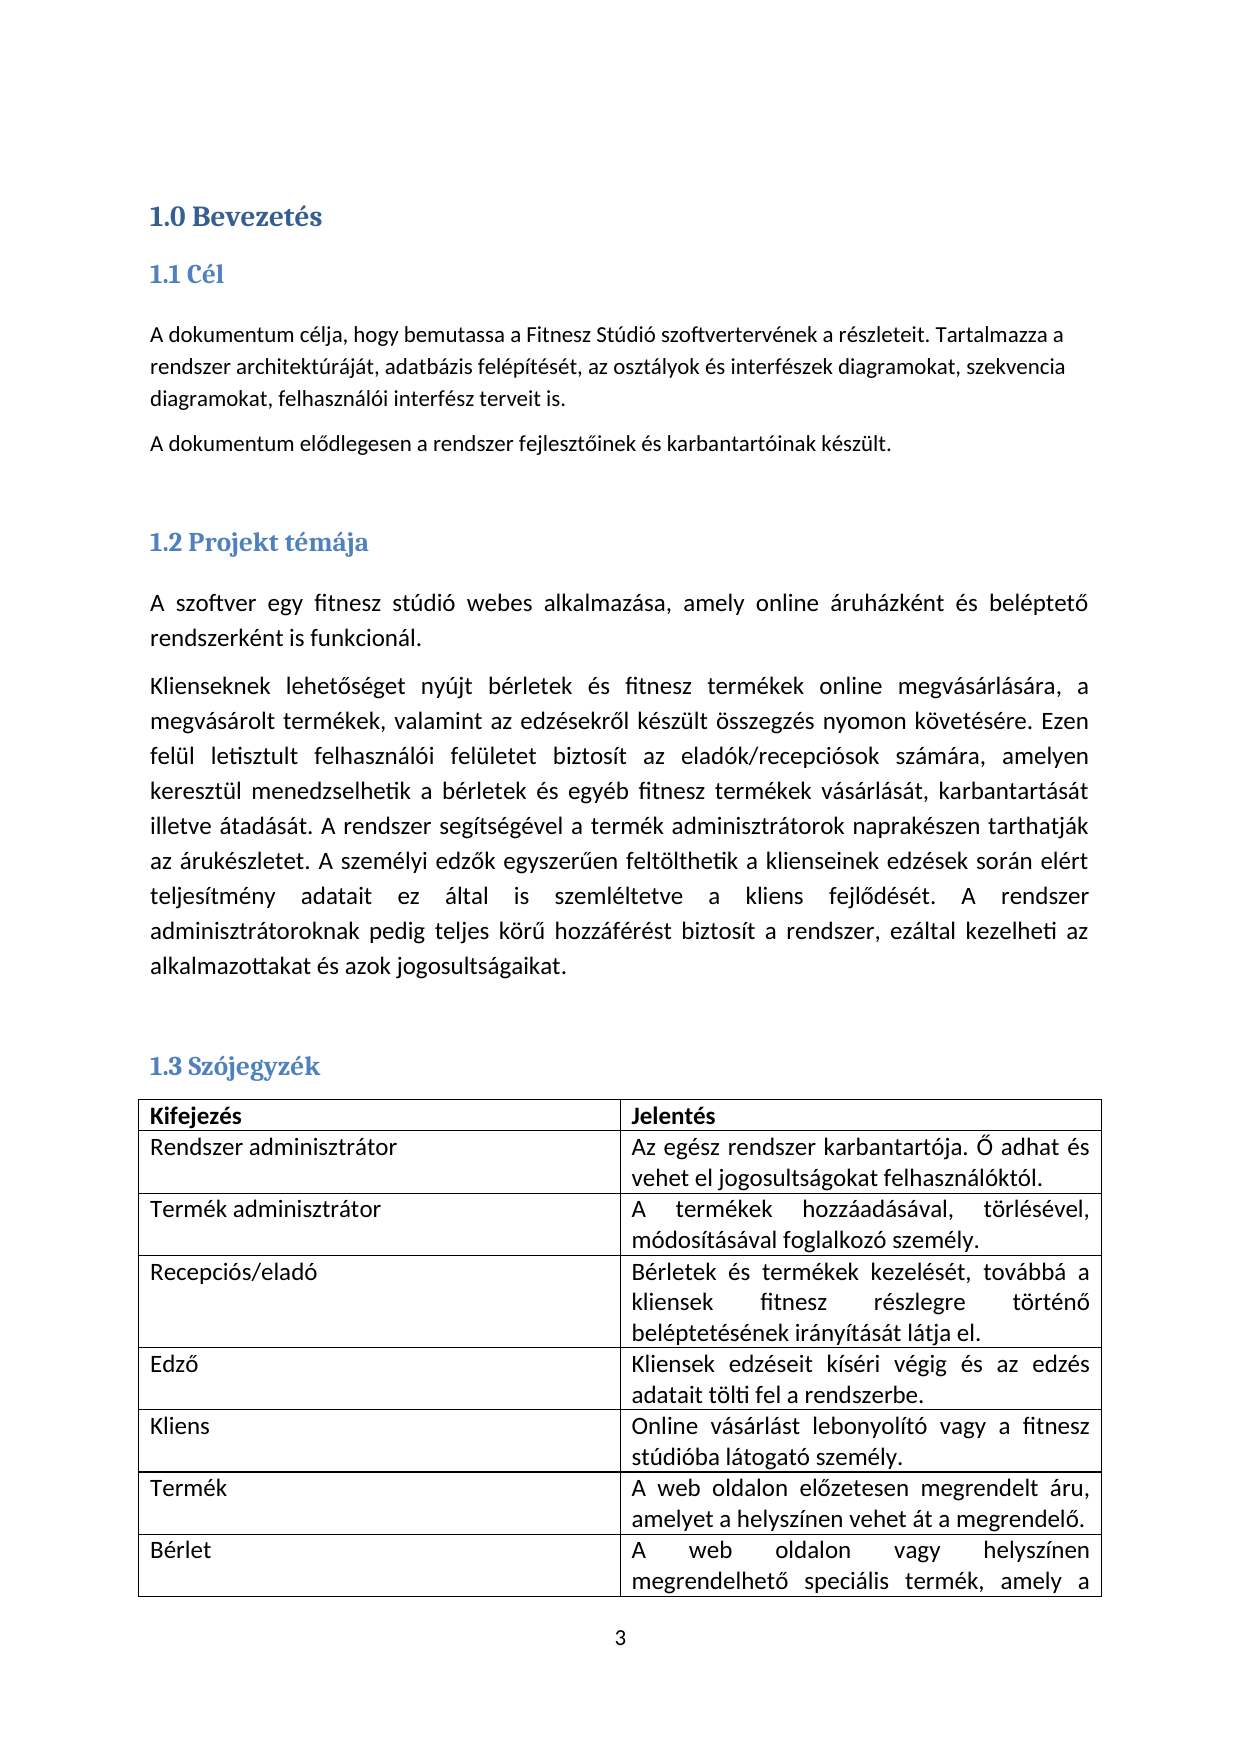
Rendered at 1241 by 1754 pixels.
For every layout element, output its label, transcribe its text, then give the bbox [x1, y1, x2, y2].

subtitle 1.2 Projekt témája [150, 527, 1090, 558]
text A dokumentum elődlegesen a rendszer fejlesztőinek és karbantartóinak készült. [150, 429, 1090, 457]
table_cell Online vásárlást lebonyolító vagy a fitnesz stúdióba látogató személy. [621, 1410, 1101, 1471]
text A szoftver egy fitnesz stúdió webes alkalmazása, amely online áruházként és beléptető rendszerként is funkcionál. [150, 588, 1090, 653]
table_cell Rendszer adminisztrátor [139, 1131, 620, 1192]
table_cell Termék adminisztrátor [139, 1194, 620, 1254]
table_cell A termékek hozzáadásával, törlésével, módosításával foglalkozó személy. [621, 1194, 1101, 1254]
table_header Jelentés [621, 1100, 1101, 1130]
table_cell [621, 1535, 1101, 1596]
table_header Kifejezés [139, 1100, 620, 1130]
table_cell Az egész rendszer karbantartója. Ő adhat és vehet el jogosultságokat felhasználóktól. [621, 1131, 1101, 1192]
table_cell Recepciós/eladó [139, 1256, 620, 1347]
table_cell Kliens [139, 1410, 620, 1471]
table_cell A web oldalon előzetesen megrendelt áru, amelyet a helyszínen vehet át a megrendelő. [621, 1473, 1101, 1533]
table_cell Bérlet [139, 1535, 620, 1596]
text A dokumentum célja, hogy bemutassa a Fitnesz Stúdió szoftvertervének a részleteit. Tartalmazza a rendszer architektúráját, adatbázis felépítését, az osztályok és interfészek diagramokat, szekvencia diagramokat, felhasználói interfész terveit is. [150, 320, 1090, 412]
subtitle 1.3 Szójegyzék [150, 1051, 1090, 1082]
table_cell Edző [139, 1348, 620, 1409]
table_cell Kliensek edzéseit kíséri végig és az edzés adatait tölti fel a rendszerbe. [621, 1348, 1101, 1409]
table_cell Termék [139, 1473, 620, 1533]
text Klienseknek lehetőséget nyújt bérletek és fitnesz termékek online megvásárlására, a megvásárolt termékek, valamint az edzésekről készült összegzés nyomon követésére. Ezen felül letisztult felhasználói felületet biztosít az eladók/recepciósok számára, amelyen keresztül menedzselhetik a bérletek és egyéb fitnesz termékek vásárlását, karbantartását illetve átadását. A rendszer segítségével a termék adminisztrátorok naprakészen tarthatják az árukészletet. A személyi edzők egyszerűen feltölthetik a klienseinek edzések során elért teljesítmény adatait ez által is szemléltetve a kliens fejlődését. A rendszer adminisztrátoroknak pedig teljes körű hozzáférést biztosít a rendszer, ezáltal kezelheti az alkalmazottakat és azok jogosultságaikat. [150, 670, 1090, 981]
subtitle 1.1 Cél [150, 259, 1090, 291]
table_cell Bérletek és termékek kezelését, továbbá a kliensek fitnesz részlegre történő beléptetésének irányítását látja el. [621, 1256, 1101, 1347]
subtitle 1.0 Bevezetés [150, 200, 1090, 233]
